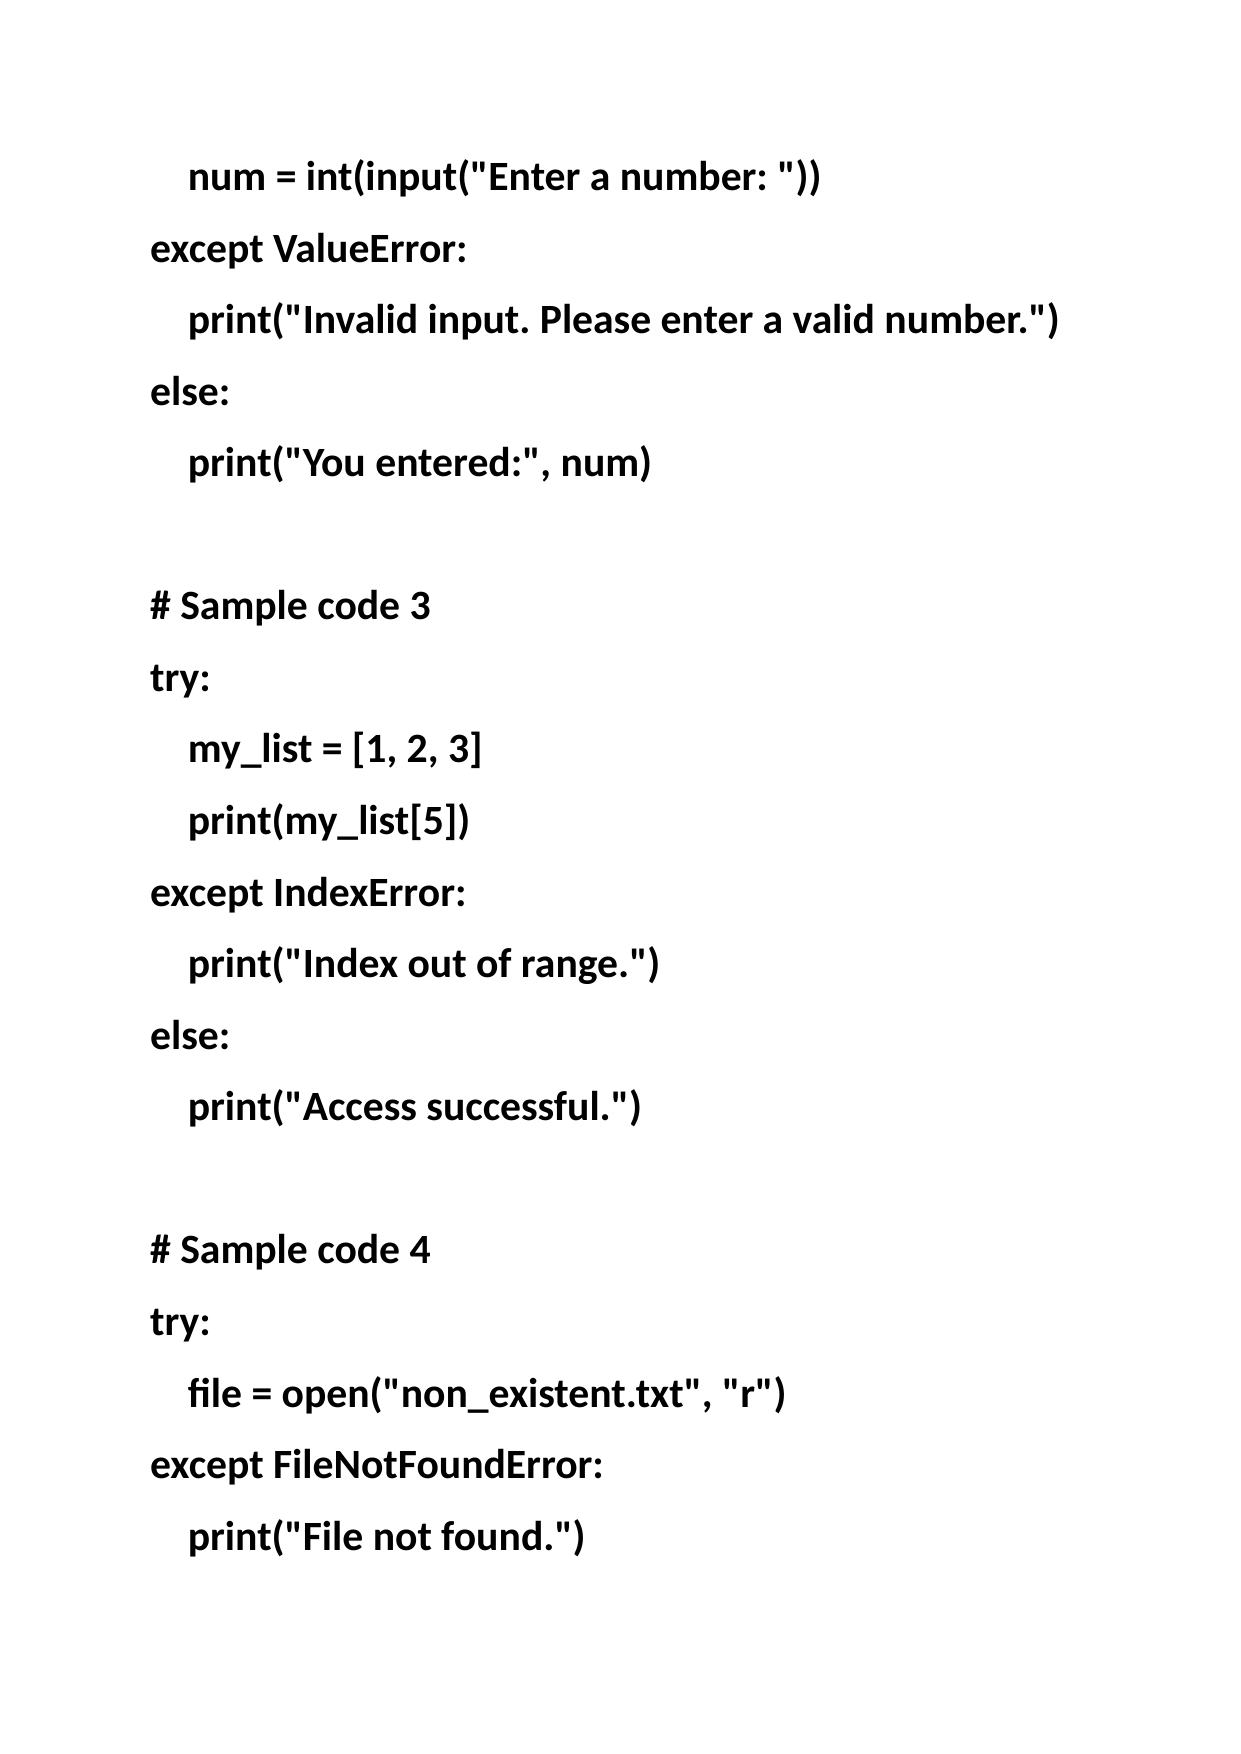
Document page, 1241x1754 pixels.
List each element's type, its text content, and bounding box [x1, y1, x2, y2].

text except FileNotFoundError: [150, 1438, 1090, 1489]
text file = open("non_existent.txt", "r") [150, 1367, 1090, 1417]
text try: [150, 1295, 1090, 1346]
text num = int(input("Enter a number: ")) [150, 150, 1090, 201]
text my_list = [1, 2, 3] [150, 722, 1090, 773]
text else: [150, 1009, 1090, 1059]
text except IndexError: [150, 866, 1090, 916]
text print("Invalid input. Please enter a valid number.") [150, 293, 1090, 344]
text # Sample code 3 [150, 579, 1090, 630]
text print("File not found.") [150, 1510, 1090, 1561]
text print("Access successful.") [150, 1080, 1090, 1131]
text print("Index out of range.") [150, 937, 1090, 988]
text else: [150, 365, 1090, 416]
text # Sample code 4 [150, 1223, 1090, 1274]
text except ValueError: [150, 222, 1090, 272]
text print(my_list[5]) [150, 794, 1090, 845]
text try: [150, 651, 1090, 702]
text print("You entered:", num) [150, 436, 1090, 487]
